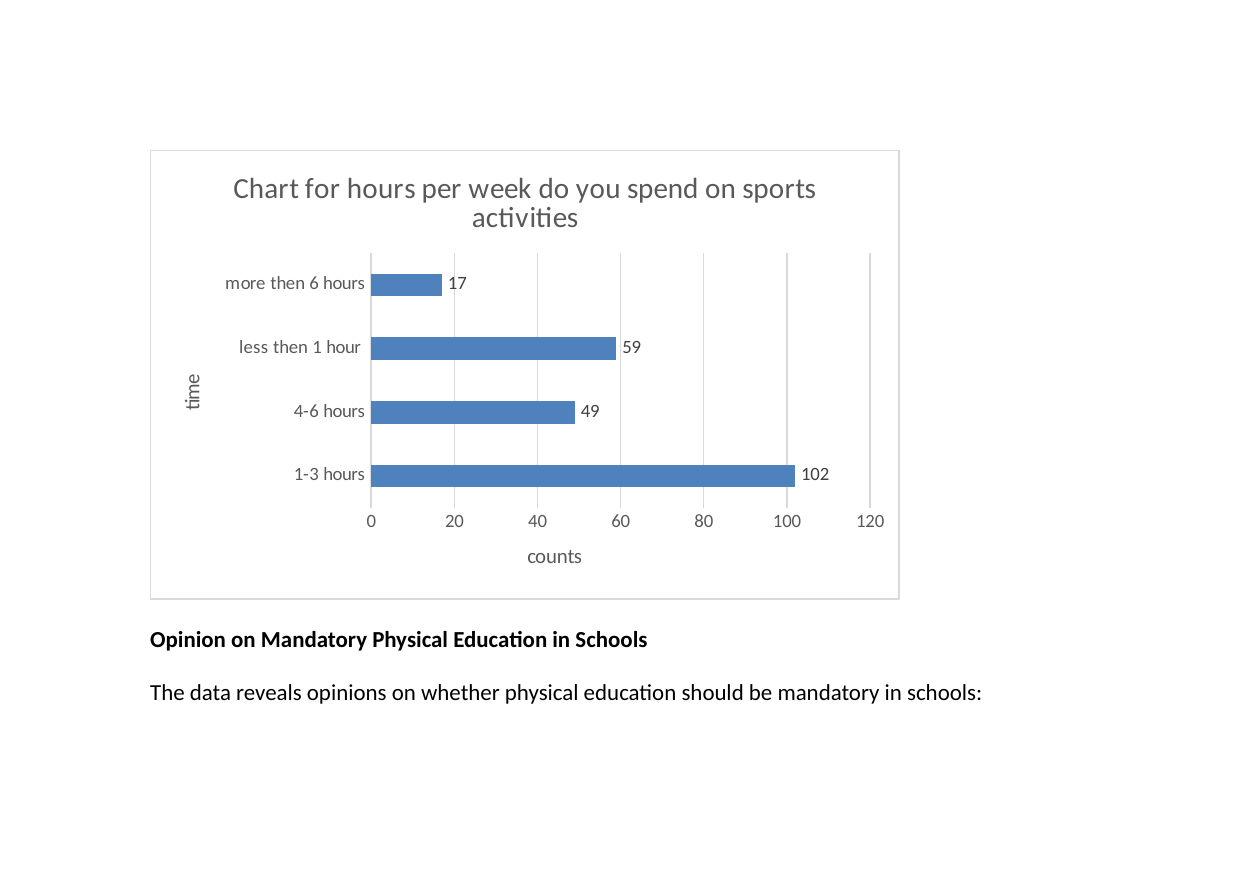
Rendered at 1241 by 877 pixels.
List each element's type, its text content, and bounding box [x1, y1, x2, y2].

text Opinion on Mandatory Physical Education in Schools [150, 625, 1090, 653]
text The data reveals opinions on whether physical education should be mandatory in schools: [150, 678, 1090, 706]
